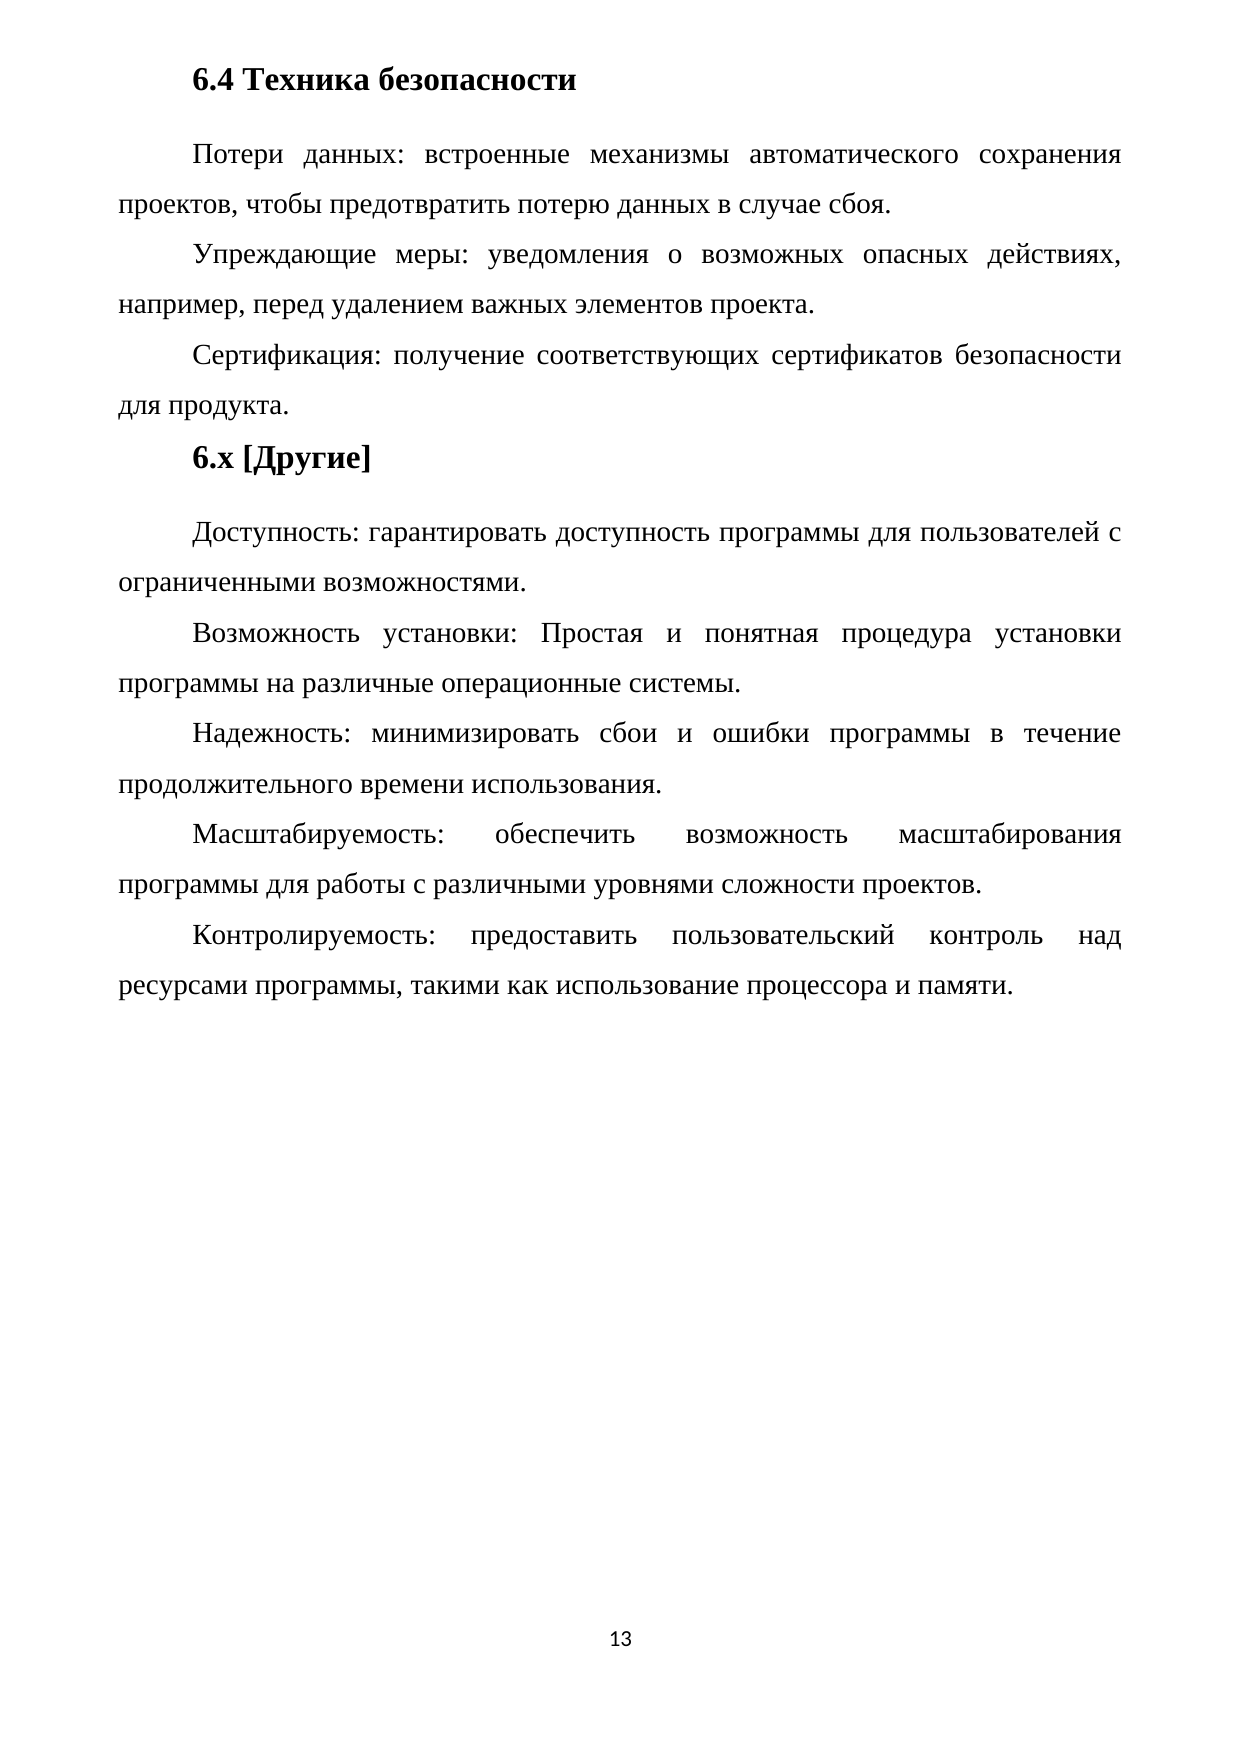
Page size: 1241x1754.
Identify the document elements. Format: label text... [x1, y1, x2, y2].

subtitle 6.x [Другие] [118, 438, 1122, 476]
text Потери данных: встроенные механизмы автоматического сохранения проектов, чтобы предотвратить потерю данных в случае сбоя. [118, 136, 1122, 219]
text Сертификация: получение соответствующих сертификатов безопасности для продукта. [118, 337, 1122, 421]
text Возможность установки: Простая и понятная процедура установки программы на различные операционные системы. [118, 615, 1122, 699]
text Контролируемость: предоставить пользовательский контроль над ресурсами программы, такими как использование процессора и памяти. [118, 917, 1122, 1001]
text Упреждающие меры: уведомления о возможных опасных действиях, например, перед удалением важных элементов проекта. [118, 236, 1122, 320]
subtitle 6.4 Техника безопасности [118, 59, 1122, 97]
text Надежность: минимизировать сбои и ошибки программы в течение продолжительного времени использования. [118, 716, 1122, 799]
text Доступность: гарантировать доступность программы для пользователей с ограниченными возможностями. [118, 514, 1122, 598]
text Масштабируемость: обеспечить возможность масштабирования программы для работы с различными уровнями сложности проектов. [118, 816, 1122, 900]
